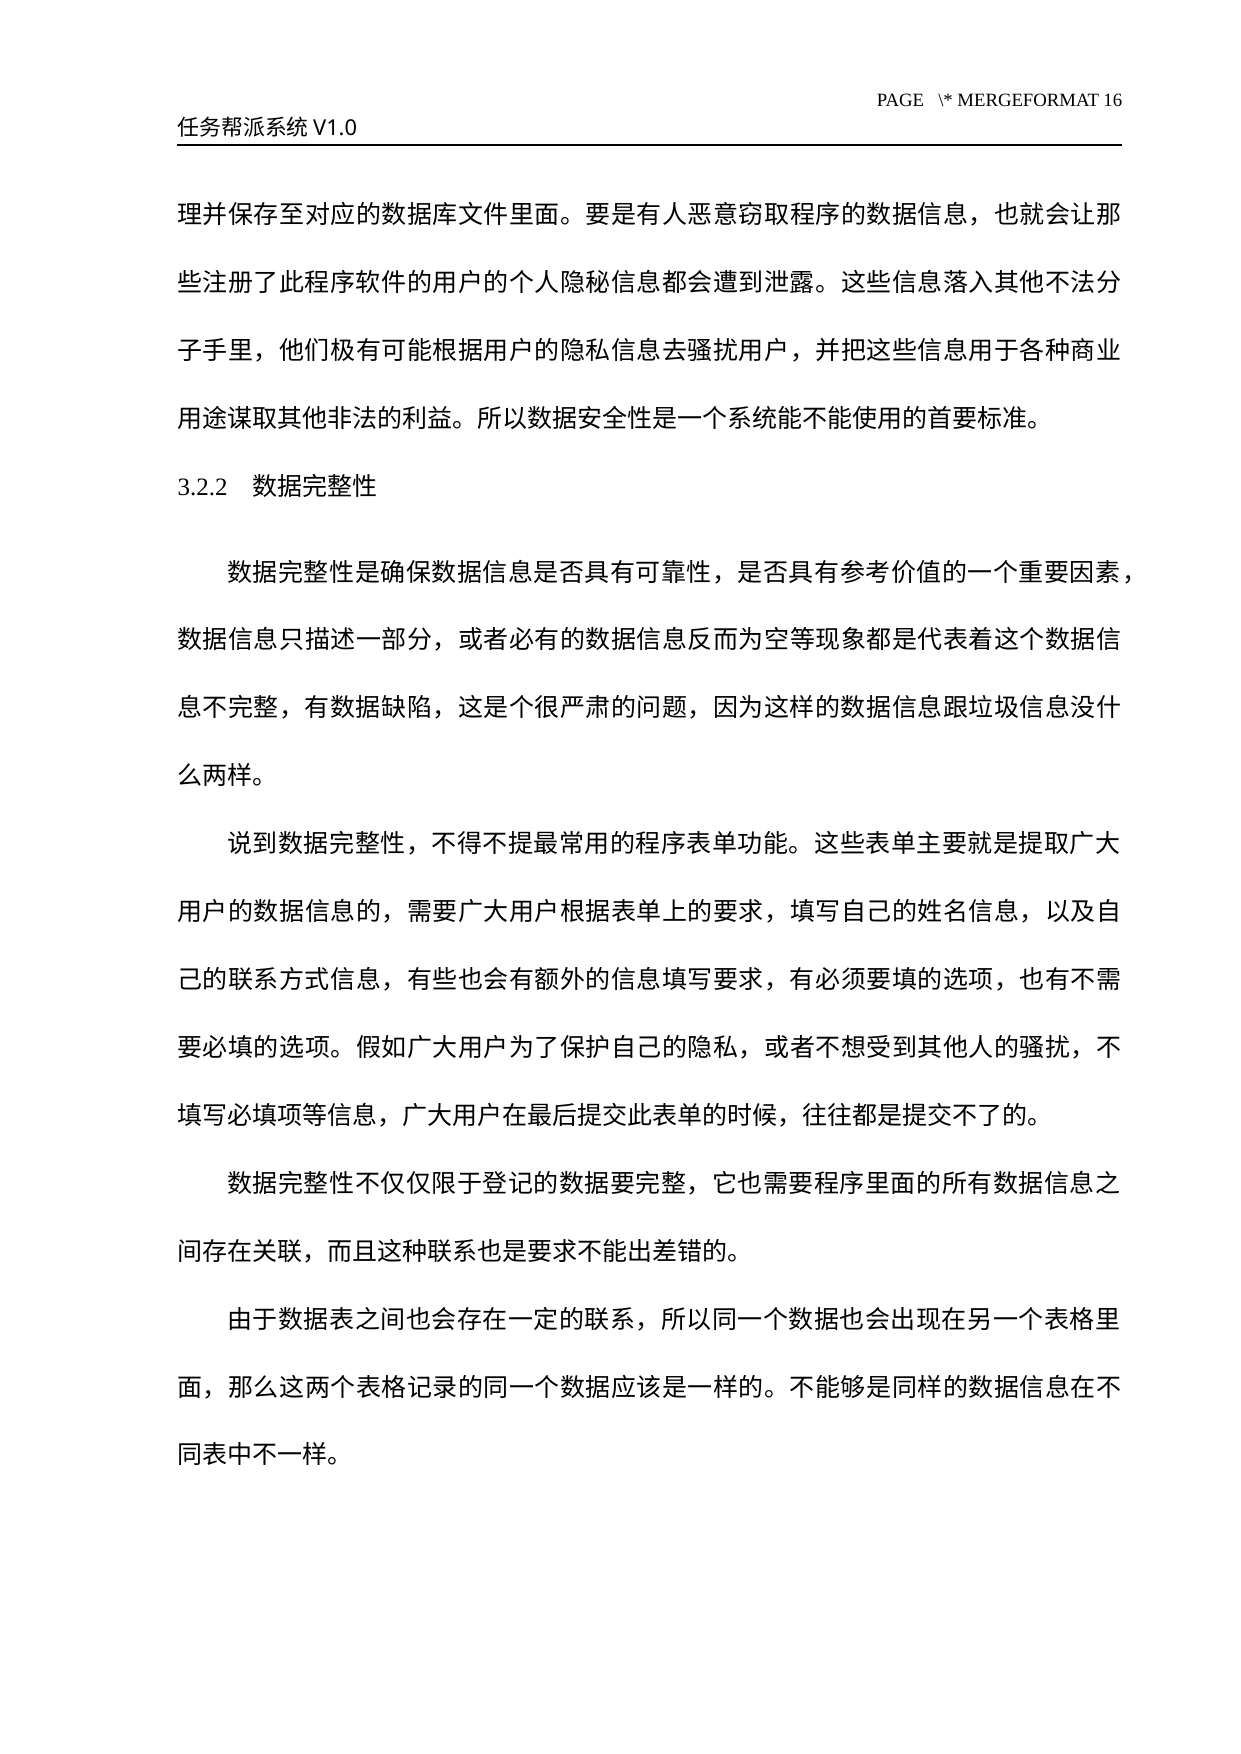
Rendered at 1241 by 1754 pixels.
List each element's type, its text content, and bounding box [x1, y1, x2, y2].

text 由于数据表之间也会存在一定的联系，所以同一个数据也会出现在另一个表格里面，那么这两个表格记录的同一个数据应该是一样的。不能够是同样的数据信息在不同表中不一样。 [177, 1283, 1122, 1487]
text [177, 178, 1122, 450]
text 说到数据完整性，不得不提最常用的程序表单功能。这些表单主要就是提取广大用户的数据信息的，需要广大用户根据表单上的要求，填写自己的姓名信息，以及自己的联系方式信息，有些也会有额外的信息填写要求，有必须要填的选项，也有不需要必填的选项。假如广大用户为了保护自己的隐私，或者不想受到其他人的骚扰，不填写必填项等信息，广大用户在最后提交此表单的时候，往往都是提交不了的。 [177, 808, 1122, 1147]
text 数据完整性不仅仅限于登记的数据要完整，它也需要程序里面的所有数据信息之间存在关联，而且这种联系也是要求不能出差错的。 [177, 1147, 1122, 1283]
text 数据完整性是确保数据信息是否具有可靠性，是否具有参考价值的一个重要因素，数据信息只描述一部分，或者必有的数据信息反而为空等现象都是代表着这个数据信息不完整，有数据缺陷，这是个很严肃的问题，因为这样的数据信息跟垃圾信息没什么两样。 [177, 536, 1122, 808]
subtitle 数据完整性 [177, 450, 1122, 518]
